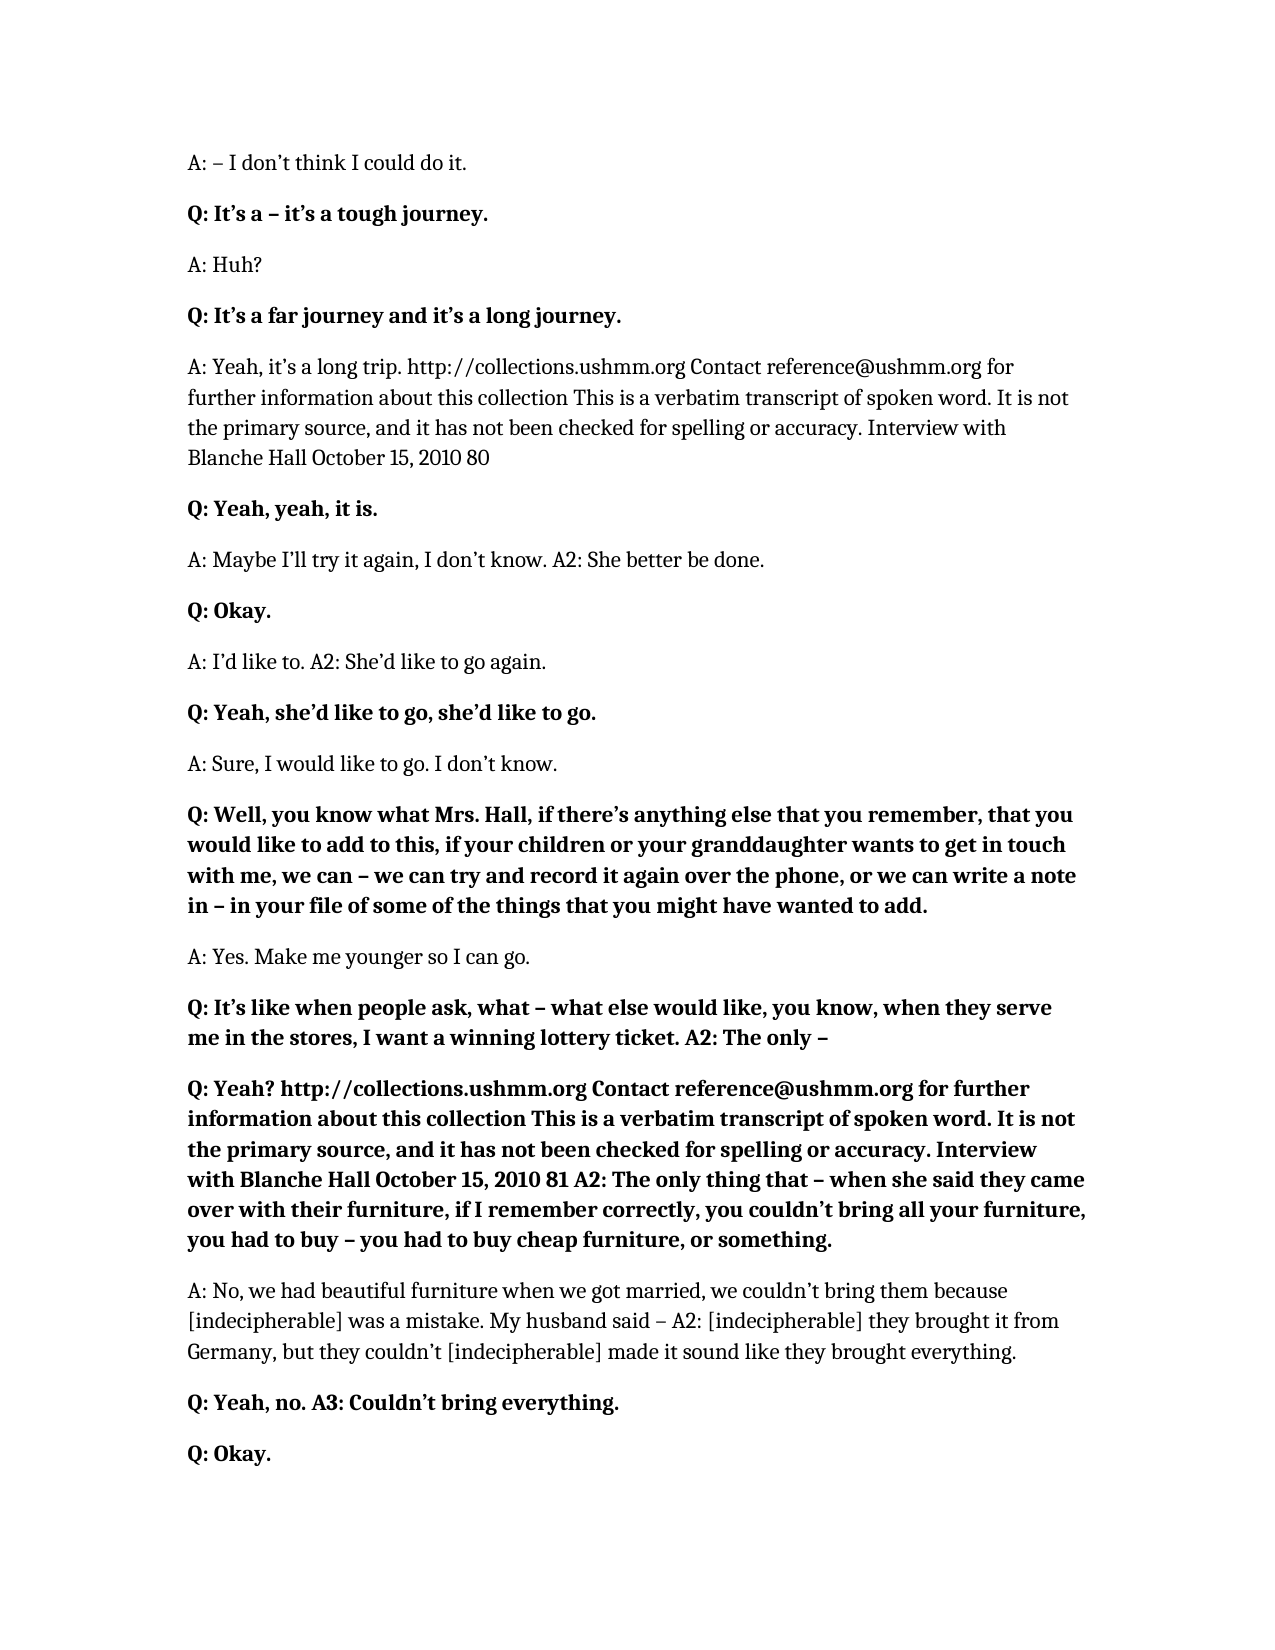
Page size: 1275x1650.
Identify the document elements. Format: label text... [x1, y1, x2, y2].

text A: Maybe I’ll try it again, I don’t know. A2: She better be done. [187, 547, 1087, 573]
text Q: It’s a – it’s a tough journey. [187, 201, 1087, 227]
text Q: Okay. [187, 1441, 1087, 1467]
text Q: Yeah? http://collections.ushmm.org Contact reference@ushmm.org for further information about this collection This is a verbatim transcript of spoken word. It is not the primary source, and it has not been checked for spelling or accuracy. Interview with Blanche Hall October 15, 2010 81 A2: The only thing that – when she said they came over with their furniture, if I remember correctly, you couldn’t bring all your furniture, you had to buy – you had to buy cheap furniture, or something. [187, 1076, 1087, 1253]
text A: No, we had beautiful furniture when we got married, we couldn’t bring them because [indecipherable] was a mistake. My husband said – A2: [indecipherable] they brought it from Germany, but they couldn’t [indecipherable] made it sound like they brought everything. [187, 1278, 1087, 1365]
text A: – I don’t think I could do it. [187, 150, 1087, 176]
text Q: Yeah, she’d like to go, she’d like to go. [187, 700, 1087, 726]
text Q: Yeah, yeah, it is. [187, 496, 1087, 522]
text Q: It’s like when people ask, what – what else would like, you know, when they serve me in the stores, I want a winning lottery ticket. A2: The only – [187, 995, 1087, 1051]
text Q: Yeah, no. A3: Couldn’t bring everything. [187, 1389, 1087, 1416]
text Q: Okay. [187, 598, 1087, 624]
text A: Huh? [187, 252, 1087, 278]
text Q: Well, you know what Mrs. Hall, if there’s anything else that you remember, that you would like to add to this, if your children or your granddaughter wants to get in touch with me, we can – we can try and record it again over the phone, or we can write a note in – in your file of some of the things that you might have wanted to add. [187, 802, 1087, 919]
text A: I’d like to. A2: She’d like to go again. [187, 649, 1087, 675]
text A: Yes. Make me younger so I can go. [187, 944, 1087, 970]
text A: Sure, I would like to go. I don’t know. [187, 751, 1087, 777]
text A: Yeah, it’s a long trip. http://collections.ushmm.org Contact reference@ushmm.org for further information about this collection This is a verbatim transcript of spoken word. It is not the primary source, and it has not been checked for spelling or accuracy. Interview with Blanche Hall October 15, 2010 80 [187, 354, 1087, 471]
text Q: It’s a far journey and it’s a long journey. [187, 303, 1087, 329]
